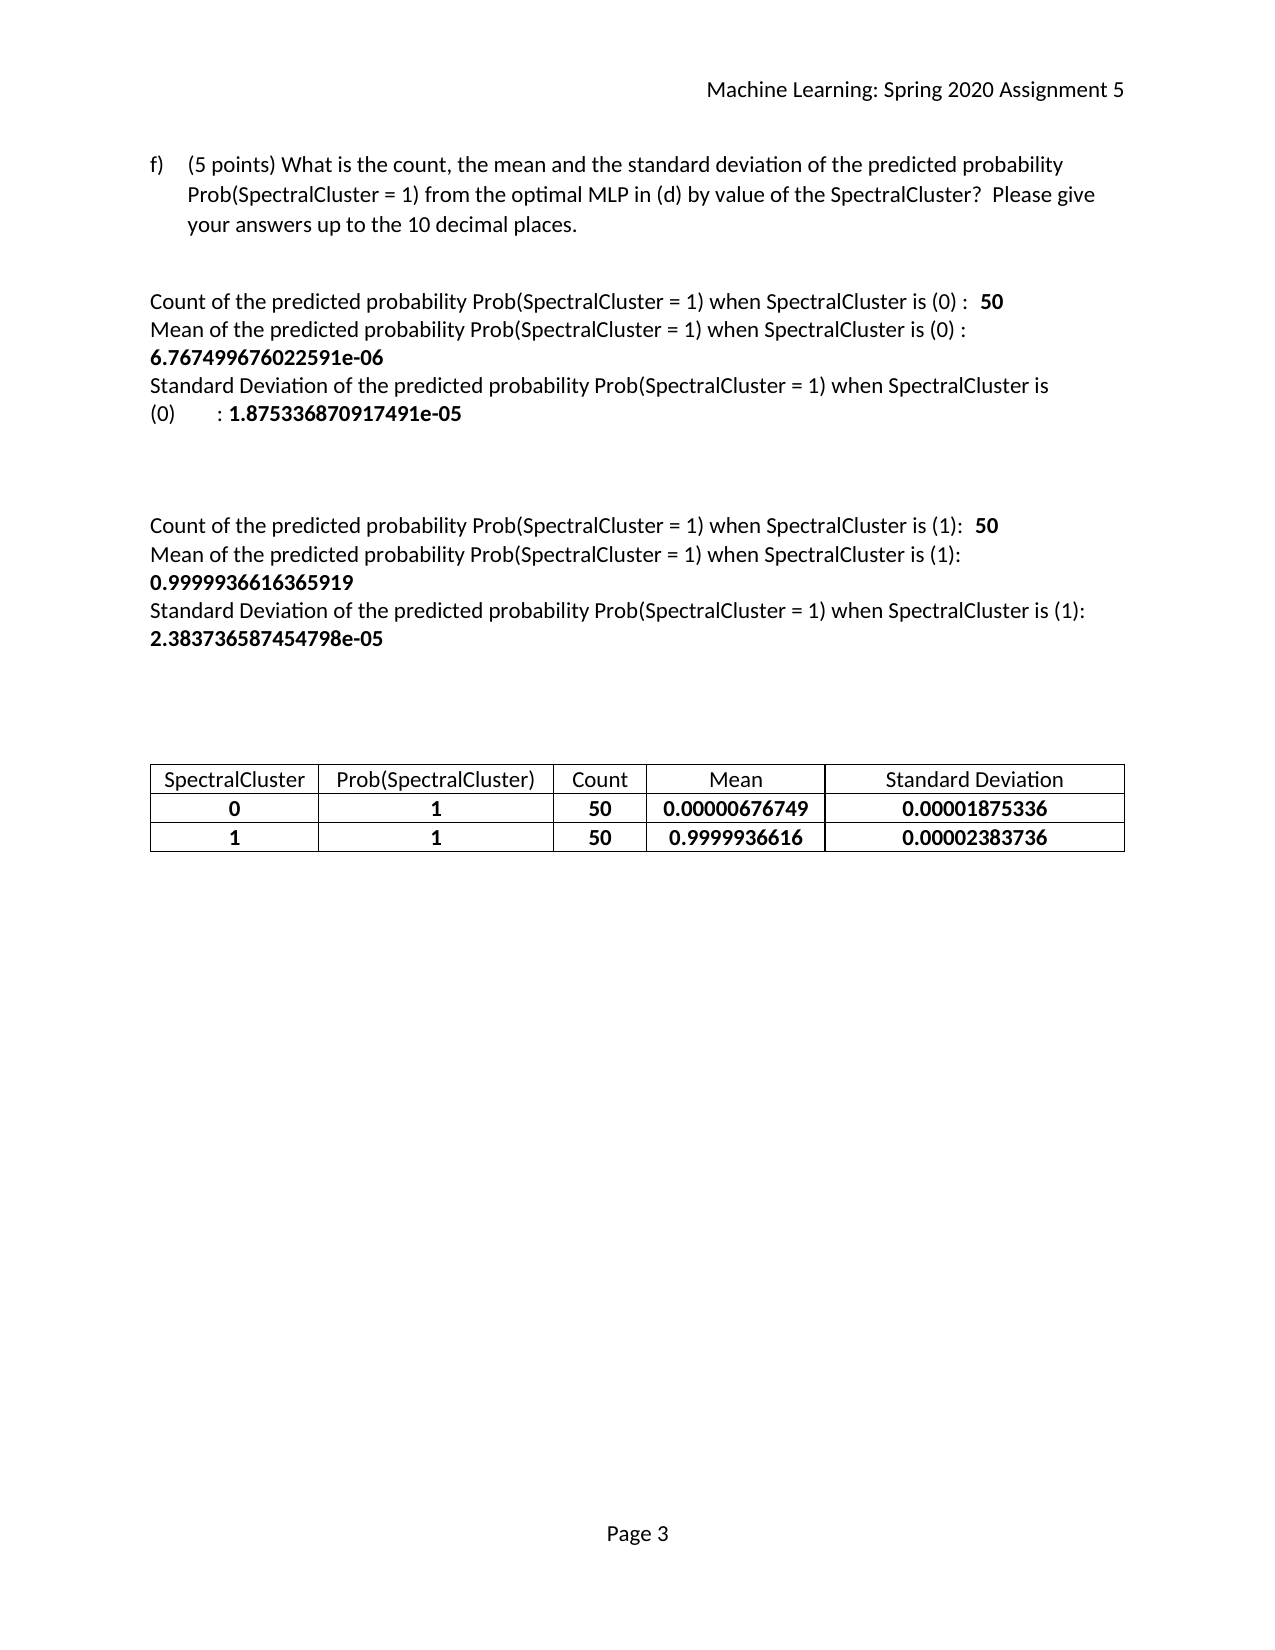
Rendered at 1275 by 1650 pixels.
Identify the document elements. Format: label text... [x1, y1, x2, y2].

text Standard Deviation of the predicted probability Prob(SpectralCluster = 1) when SpectralCluster is (0) : 1.875336870917491e-05 [150, 372, 1125, 428]
table_cell 0.9999936616 [647, 823, 824, 851]
table_cell 0.00001875336 [826, 794, 1124, 822]
table_header SpectralCluster [151, 765, 318, 793]
text Count of the predicted probability Prob(SpectralCluster = 1) when SpectralCluster is (1): 50 [150, 512, 1125, 540]
table_cell 1 [151, 823, 318, 851]
text Mean of the predicted probability Prob(SpectralCluster = 1) when SpectralCluster is (0) : 6.767499676022591e-06 [150, 316, 1125, 372]
table_cell 0.00000676749 [647, 794, 824, 822]
table_header Mean [647, 765, 824, 793]
table_cell 0 [151, 794, 318, 822]
table_cell 1 [319, 823, 553, 851]
text Mean of the predicted probability Prob(SpectralCluster = 1) when SpectralCluster is (1): 0.9999936616365919 [150, 540, 1125, 596]
text Standard Deviation of the predicted probability Prob(SpectralCluster = 1) when SpectralCluster is (1): 2.383736587454798e-05 [150, 596, 1125, 652]
table_header Count [554, 765, 646, 793]
table_header Prob(SpectralCluster) [319, 765, 553, 793]
text Count of the predicted probability Prob(SpectralCluster = 1) when SpectralCluster is (0) : 50 [150, 287, 1125, 316]
table_cell 50 [554, 823, 646, 851]
table_header Standard Deviation [826, 765, 1124, 793]
table_cell 50 [554, 794, 646, 822]
list (5 points) What is the count, the mean and the standard deviation of the predicted probability Prob(SpectralCluster = 1) from the optimal MLP in (d) by value of the SpectralCluster? Please give your answers up to the 10 decimal places. [150, 150, 1125, 238]
table_cell 1 [319, 794, 553, 822]
